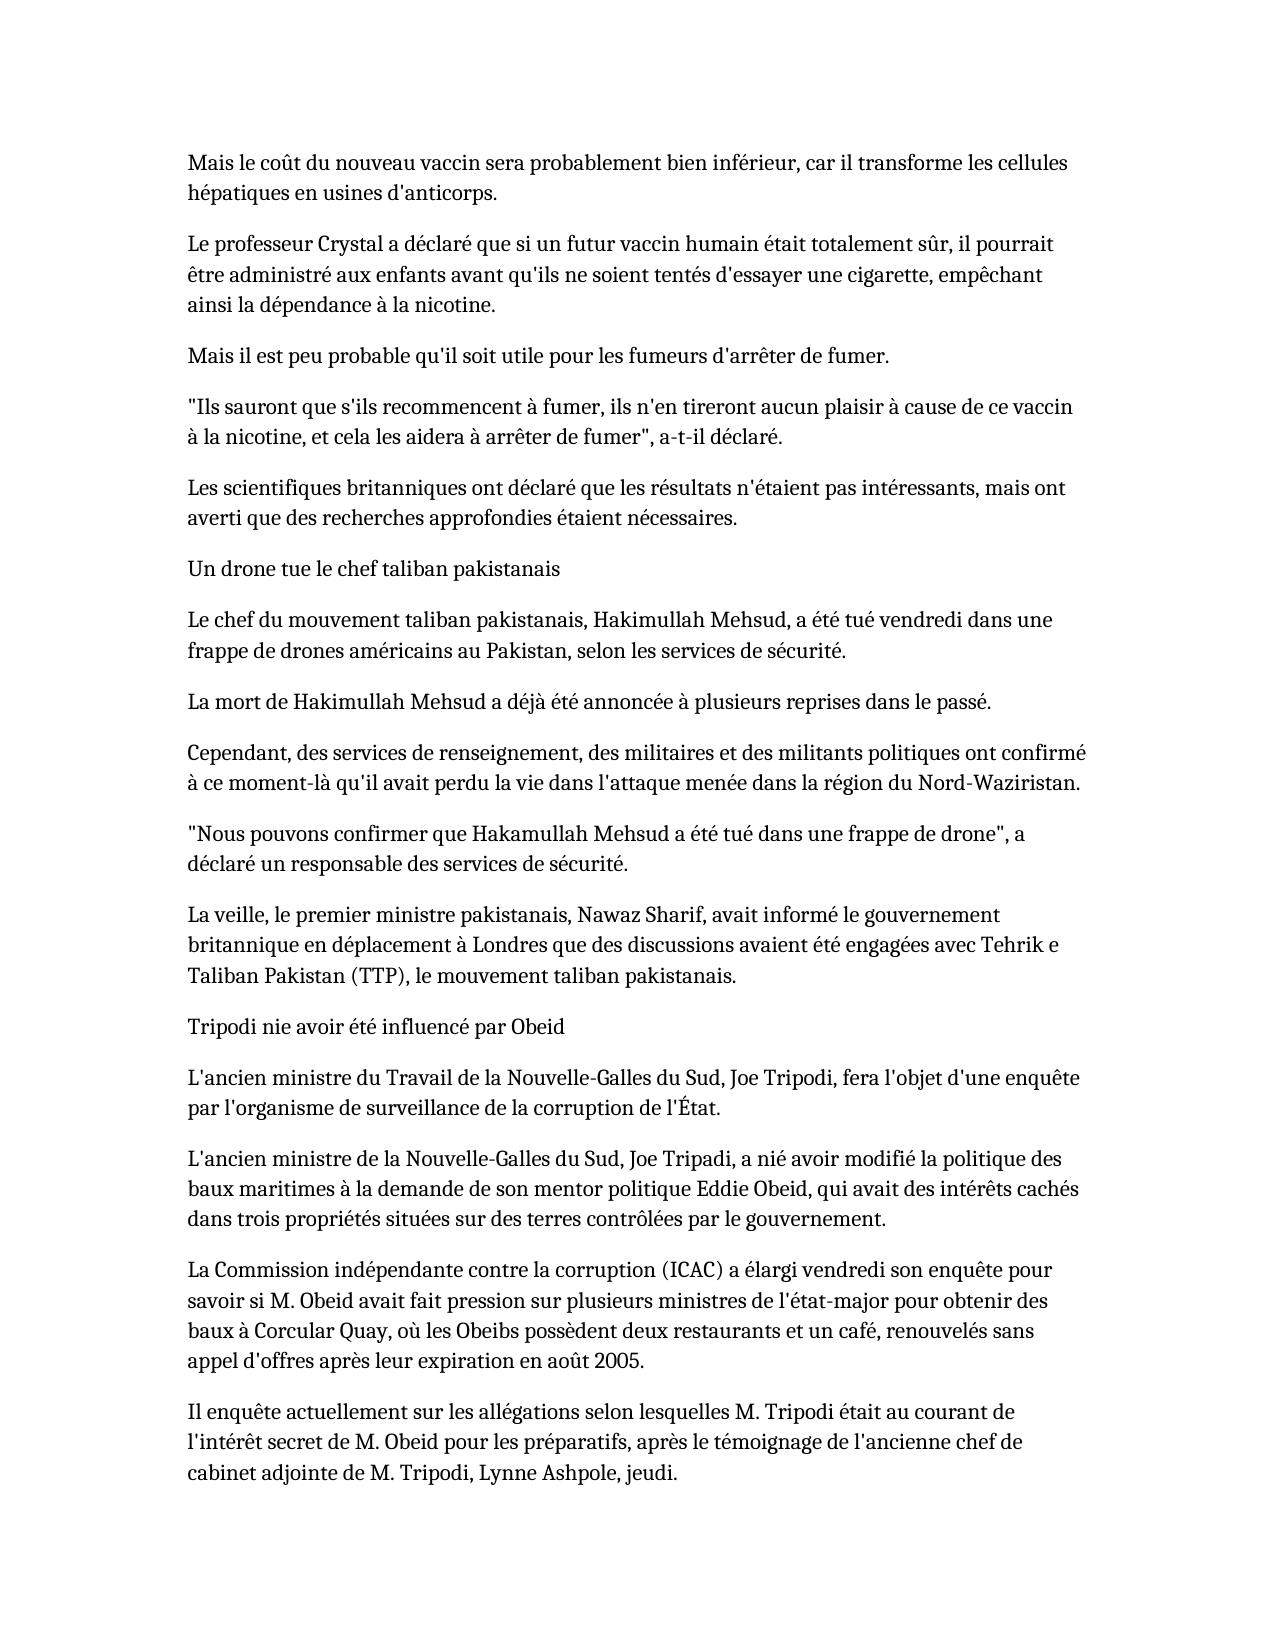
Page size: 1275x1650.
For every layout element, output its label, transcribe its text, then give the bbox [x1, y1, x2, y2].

text Il enquête actuellement sur les allégations selon lesquelles M. Tripodi était au courant de l'intérêt secret de M. Obeid pour les préparatifs, après le témoignage de l'ancienne chef de cabinet adjointe de M. Tripodi, Lynne Ashpole, jeudi. [187, 1399, 1087, 1486]
text Les scientifiques britanniques ont déclaré que les résultats n'étaient pas intéressants, mais ont averti que des recherches approfondies étaient nécessaires. [187, 475, 1087, 532]
text Le chef du mouvement taliban pakistanais, Hakimullah Mehsud, a été tué vendredi dans une frappe de drones américains au Pakistan, selon les services de sécurité. [187, 607, 1087, 664]
text Cependant, des services de renseignement, des militaires et des militants politiques ont confirmé à ce moment-là qu'il avait perdu la vie dans l'attaque menée dans la région du Nord-Waziristan. [187, 739, 1087, 796]
text Le professeur Crystal a déclaré que si un futur vaccin humain était totalement sûr, il pourrait être administré aux enfants avant qu'ils ne soient tentés d'essayer une cigarette, empêchant ainsi la dépendance à la nicotine. [187, 231, 1087, 318]
text Un drone tue le chef taliban pakistanais [187, 556, 1087, 583]
text Tripodi nie avoir été influencé par Obeid [187, 1013, 1087, 1040]
text L'ancien ministre de la Nouvelle-Galles du Sud, Joe Tripadi, a nié avoir modifié la politique des baux maritimes à la demande de son mentor politique Eddie Obeid, qui avait des intérêts cachés dans trois propriétés situées sur des terres contrôlées par le gouvernement. [187, 1146, 1087, 1233]
text Mais il est peu probable qu'il soit utile pour les fumeurs d'arrêter de fumer. [187, 343, 1087, 369]
text "Ils sauront que s'ils recommencent à fumer, ils n'en tireront aucun plaisir à cause de ce vaccin à la nicotine, et cela les aidera à arrêter de fumer", a-t-il déclaré. [187, 394, 1087, 450]
text La Commission indépendante contre la corruption (ICAC) a élargi vendredi son enquête pour savoir si M. Obeid avait fait pression sur plusieurs ministres de l'état-major pour obtenir des baux à Corcular Quay, où les Obeibs possèdent deux restaurants et un café, renouvelés sans appel d'offres après leur expiration en août 2005. [187, 1257, 1087, 1374]
text La mort de Hakimullah Mehsud a déjà été annoncée à plusieurs reprises dans le passé. [187, 688, 1087, 715]
text L'ancien ministre du Travail de la Nouvelle-Galles du Sud, Joe Tripodi, fera l'objet d'une enquête par l'organisme de surveillance de la corruption de l'État. [187, 1064, 1087, 1121]
text La veille, le premier ministre pakistanais, Nawaz Sharif, avait informé le gouvernement britannique en déplacement à Londres que des discussions avaient été engagées avec Tehrik e Taliban Pakistan (TTP), le mouvement taliban pakistanais. [187, 902, 1087, 989]
text "Nous pouvons confirmer que Hakamullah Mehsud a été tué dans une frappe de drone", a déclaré un responsable des services de sécurité. [187, 821, 1087, 877]
text Mais le coût du nouveau vaccin sera probablement bien inférieur, car il transforme les cellules hépatiques en usines d'anticorps. [187, 150, 1087, 207]
